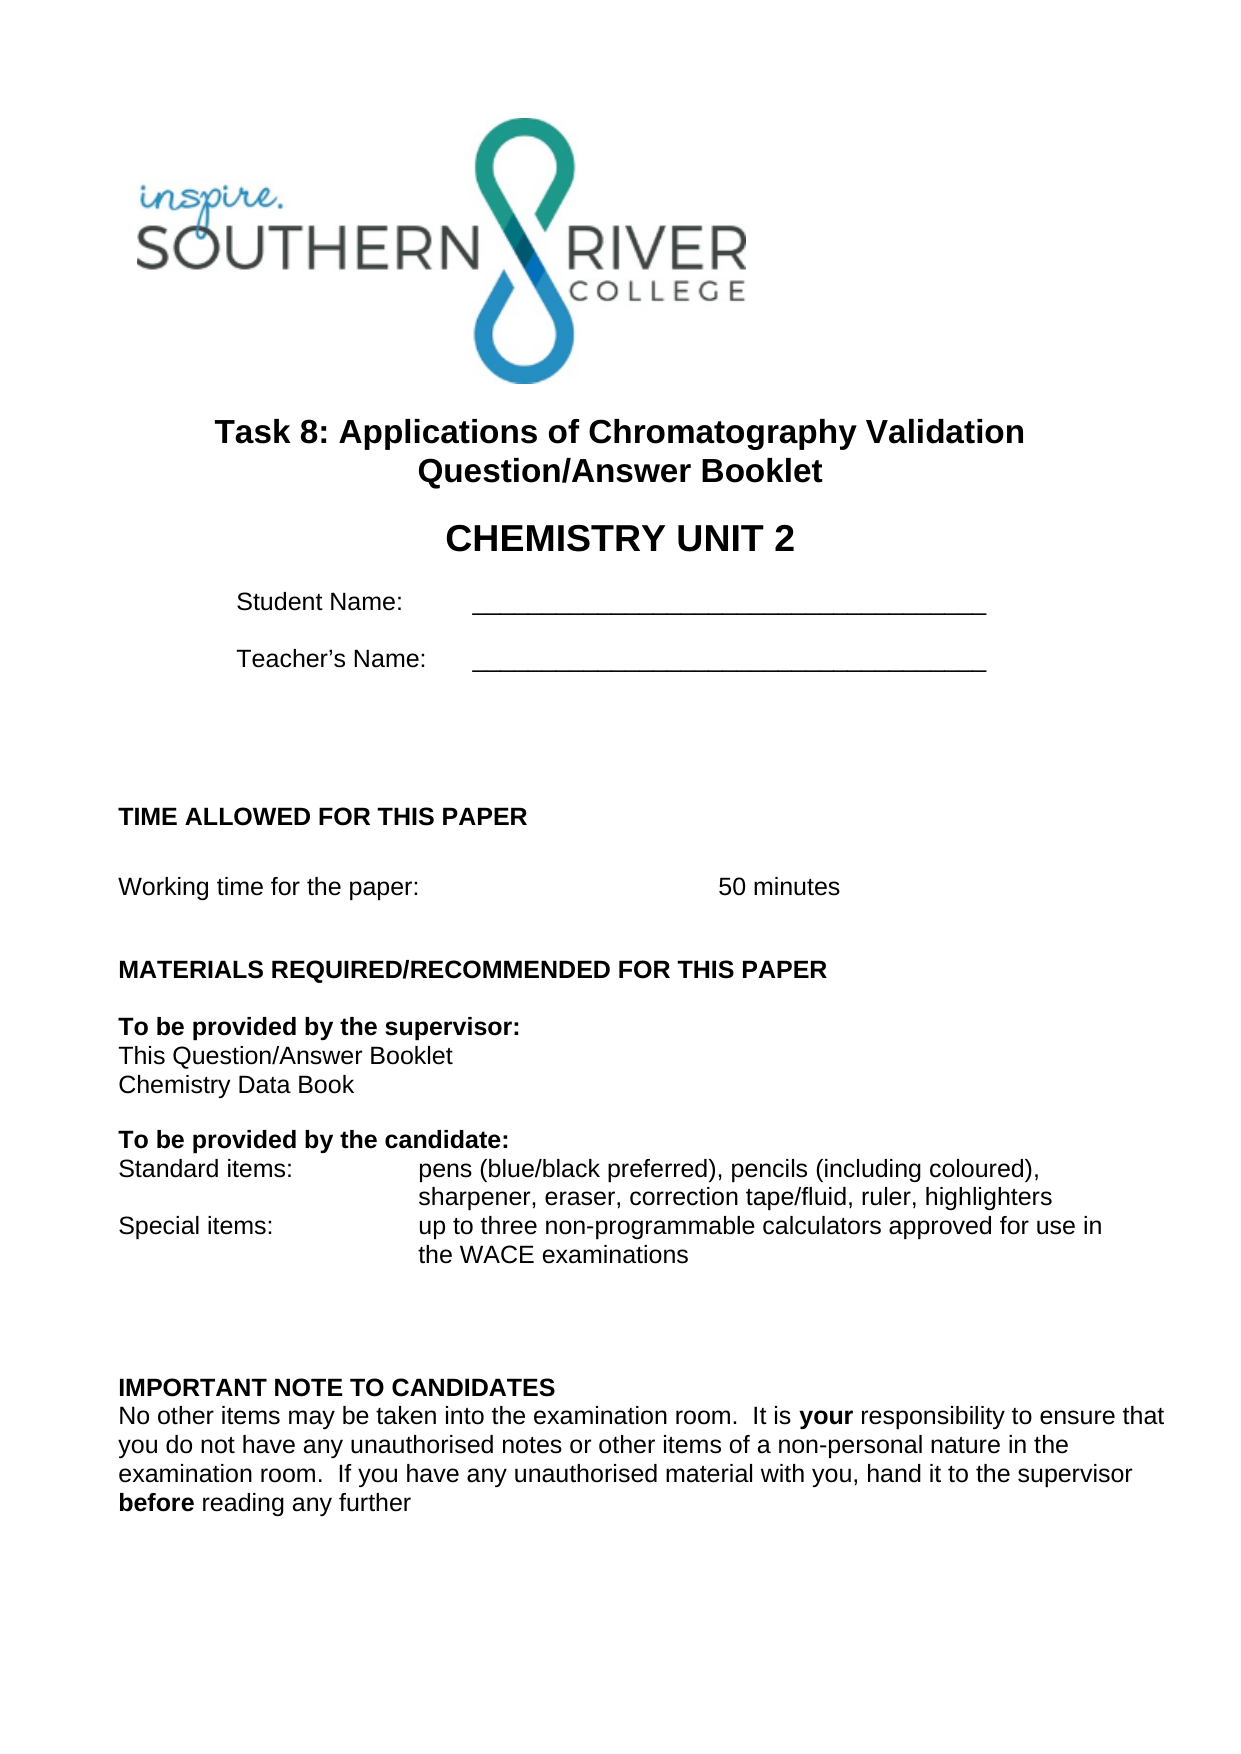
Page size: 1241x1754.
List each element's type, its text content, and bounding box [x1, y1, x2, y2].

text Task 8: Applications of Chromatography Validation [118, 412, 1122, 451]
text Teacher’s Name: _____________________________________ [118, 644, 1122, 673]
subtitle MATERIALS REQUIRED/RECOMMENDED FOR THIS PAPER [118, 955, 1122, 983]
text No other items may be taken into the examination room. It is your responsibility to ensure that you do not have any unauthorised notes or other items of a non-personal nature in the examination room. If you have any unauthorised material with you, hand it to the supervisor before reading any further [118, 1401, 1176, 1516]
subtitle IMPORTANT NOTE TO CANDIDATES [118, 1373, 1122, 1401]
text Chemistry Data Book [118, 1070, 1122, 1098]
text Student Name: _____________________________________ [118, 587, 1122, 616]
subtitle TIME ALLOWED FOR THIS PAPER [118, 802, 1122, 831]
text This Question/Answer Booklet [118, 1041, 1122, 1070]
text To be provided by the candidate: [118, 1125, 1122, 1153]
text Special items: up to three non-programmable calculators approved for use in the WACE examinations [118, 1211, 1122, 1268]
text Standard items: pens (blue/black preferred), pencils (including coloured), sharpener, eraser, correction tape/fluid, ruler, highlighters [118, 1153, 1122, 1211]
text Question/Answer Booklet [118, 451, 1122, 489]
text To be provided by the supervisor: [118, 1012, 1122, 1041]
text Working time for the paper: 50 minutes [118, 872, 1122, 901]
text CHEMISTRY UNIT 2 [118, 516, 1122, 559]
